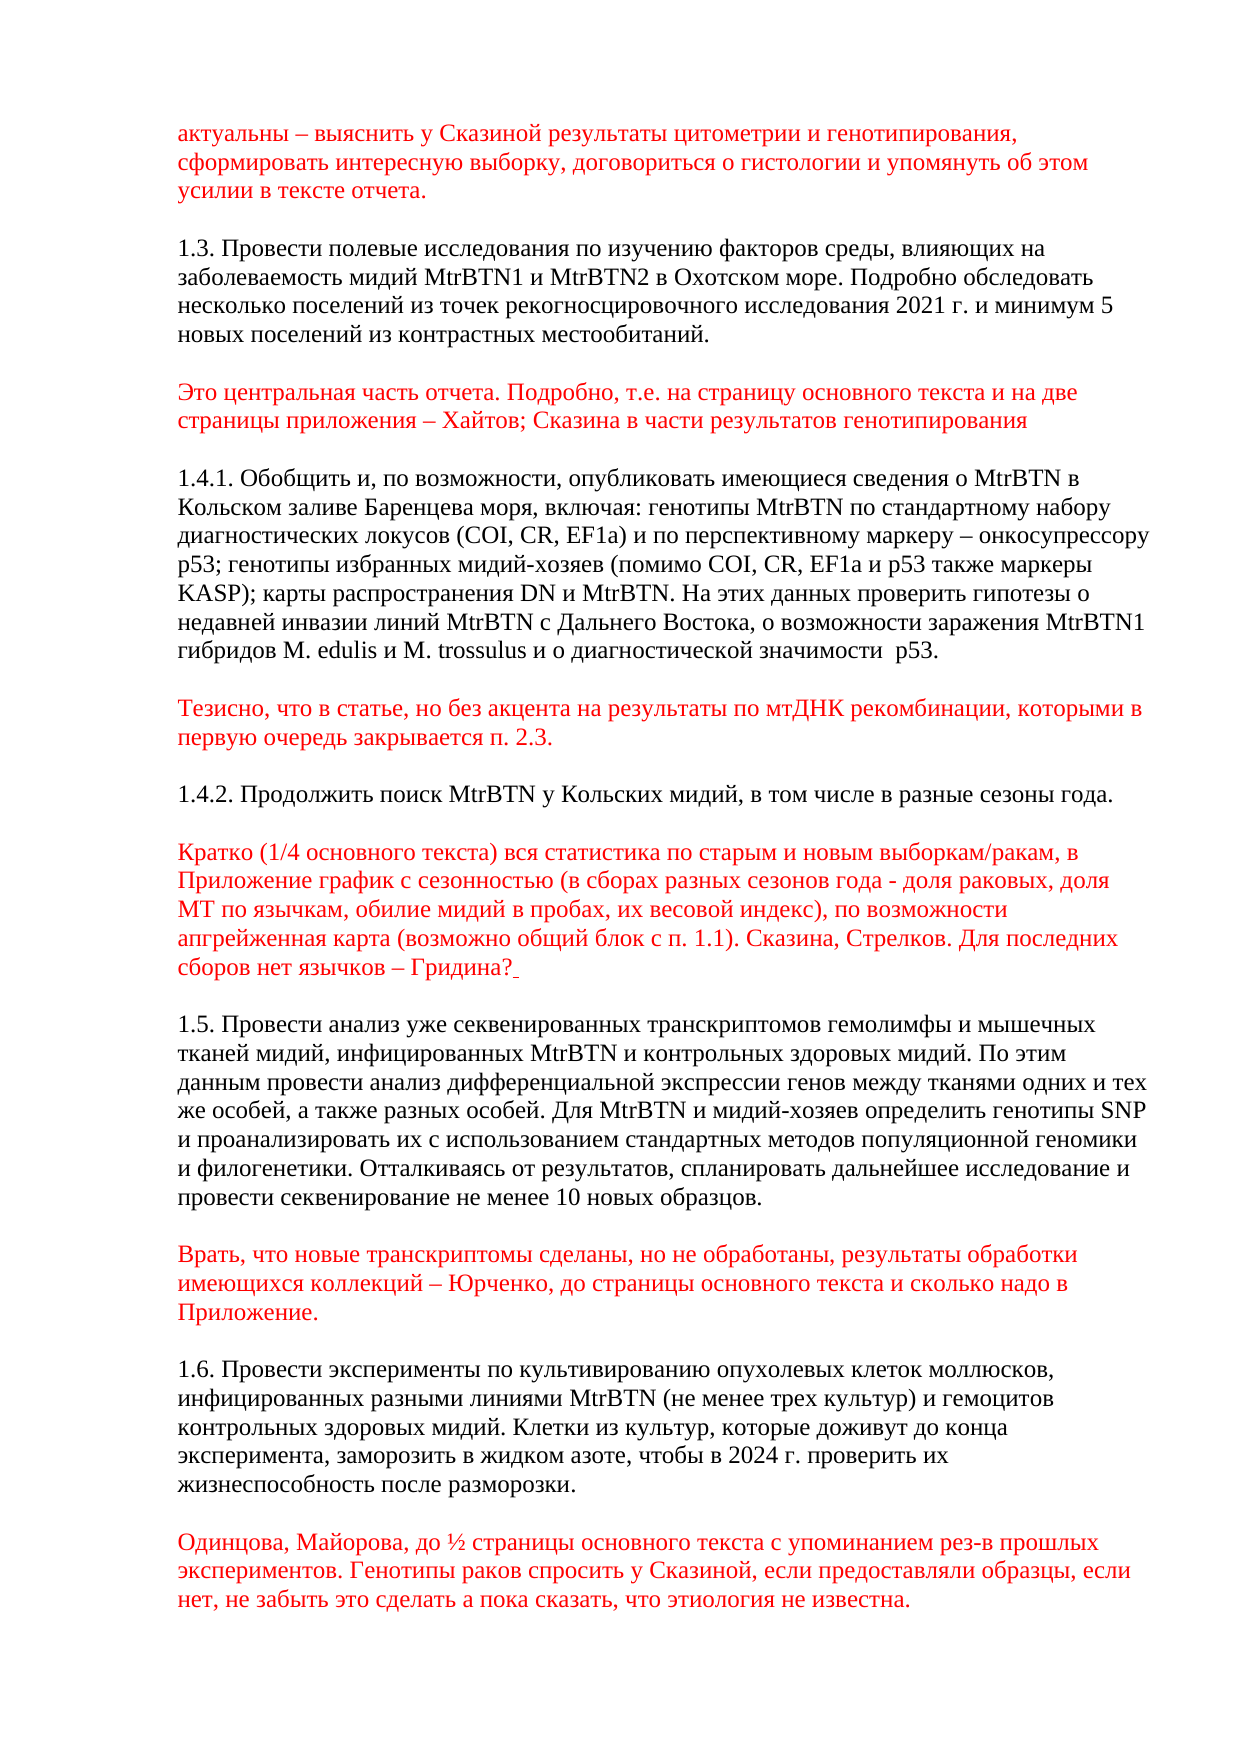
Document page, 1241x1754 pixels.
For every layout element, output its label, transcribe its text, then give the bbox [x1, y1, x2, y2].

text Кратко (1/4 основного текста) вся статистика по старым и новым выборкам/ракам, в Приложение график с сезонностью (в сборах разных сезонов года - доля раковых, доля MT по язычкам, обилие мидий в пробах, их весовой индекс), по возможности апгрейженная карта (возможно общий блок с п. 1.1). Сказина, Стрелков. Для последних сборов нет язычков – Гридина? [177, 837, 1152, 981]
text Одинцова, Майорова, до ½ страницы основного текста с упоминанием рез-в прошлых экспериментов. Генотипы раков спросить у Сказиной, если предоставляли образцы, если нет, не забыть это сделать а пока сказать, что этиология не известна. [177, 1527, 1152, 1613]
text 1.4.1. Обобщить и, по возможности, опубликовать имеющиеся сведения о MtrBTN в Кольском заливе Баренцева моря, включая: генотипы MtrBTN по стандартному набору диагностических локусов (COI, CR, EF1a) и по перспективному маркеру – онкосупрессору p53; генотипы избранных мидий-хозяев (помимо COI, CR, EF1a и p53 также маркеры KASP); карты распространения DN и MtrBTN. На этих данных проверить гипотезы о недавней инвазии линий MtrBTN с Дальнего Востока, о возможности заражения MtrBTN1 гибридов M. edulis и M. trossulus и о диагностической значимости p53. [177, 463, 1152, 664]
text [177, 118, 1152, 204]
text Это центральная часть отчета. Подробно, т.е. на страницу основного текста и на две страницы приложения – Хайтов; Сказина в части результатов генотипирования [177, 377, 1152, 434]
text 1.6. Провести эксперименты по культивированию опухолевых клеток моллюсков, инфицированных разными линиями MtrBTN (не менее трех культур) и гемоцитов контрольных здоровых мидий. Клетки из культур, которые доживут до конца эксперимента, заморозить в жидком азоте, чтобы в 2024 г. проверить их жизнеспособность после разморозки. [177, 1354, 1152, 1498]
text 1.5. Провести анализ уже секвенированных транскриптомов гемолимфы и мышечных тканей мидий, инфицированных MtrBTN и контрольных здоровых мидий. По этим данным провести анализ дифференциальной экспрессии генов между тканями одних и тех же особей, а также разных особей. Для MtrBTN и мидий-хозяев определить генотипы SNP и проанализировать их с использованием стандартных методов популяционной геномики и филогенетики. Отталкиваясь от результатов, спланировать дальнейшее исследование и провести секвенирование не менее 10 новых образцов. [177, 1009, 1152, 1211]
text Врать, что новые транскриптомы сделаны, но не обработаны, результаты обработки имеющихся коллекций – Юрченко, до страницы основного текста и сколько надо в Приложение. [177, 1239, 1152, 1326]
text 1.4.2. Продолжить поиск MtrBTN у Кольских мидий, в том числе в разные сезоны года. [177, 779, 1152, 808]
text 1.3. Провести полевые исследования по изучению факторов среды, влияющих на заболеваемость мидий MtrBTN1 и MtrBTN2 в Охотском море. Подробно обследовать несколько поселений из точек рекогносцировочного исследования 2021 г. и минимум 5 новых поселений из контрастных местообитаний. [177, 233, 1152, 348]
text Тезисно, что в статье, но без акцента на результаты по мтДНК рекомбинации, которыми в первую очередь закрывается п. 2.3. [177, 693, 1152, 751]
